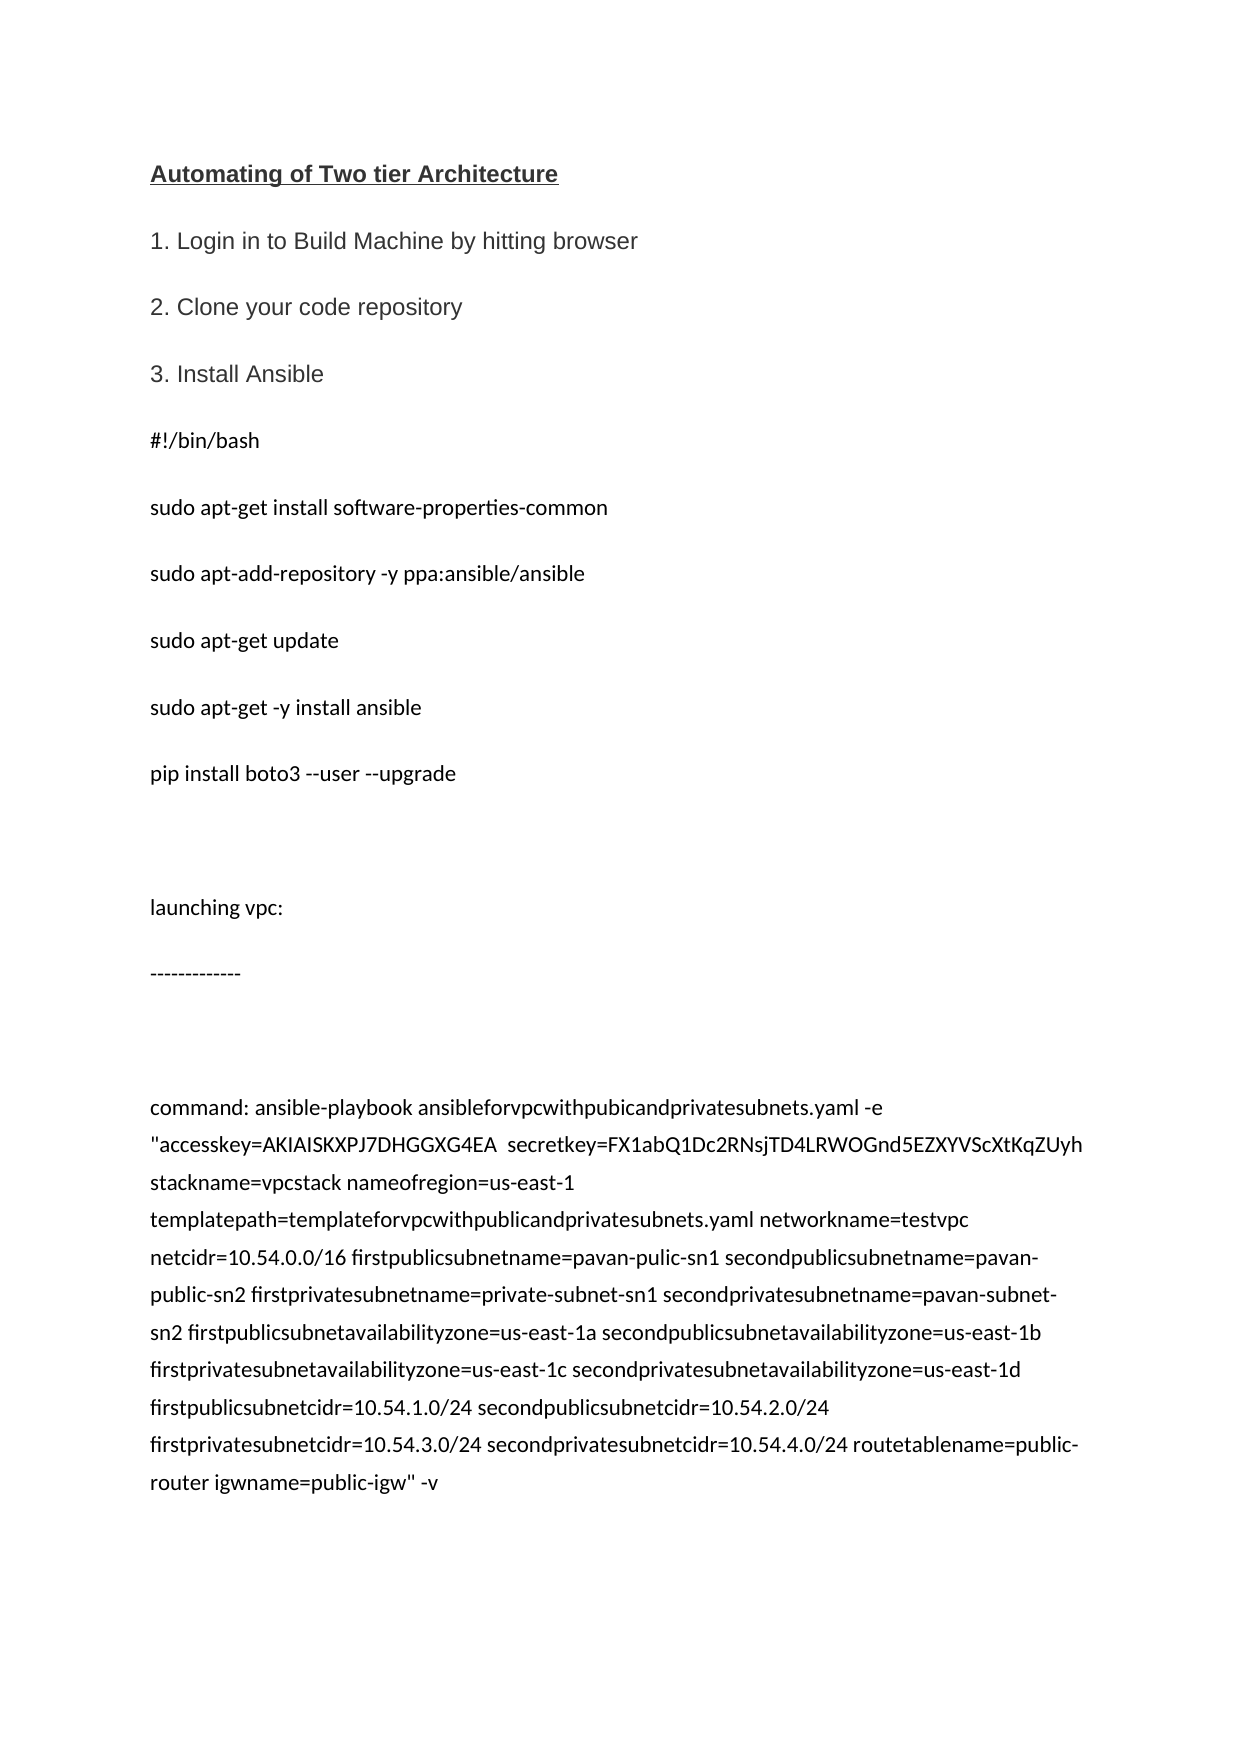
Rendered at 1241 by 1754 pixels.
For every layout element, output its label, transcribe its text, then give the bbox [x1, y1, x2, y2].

text 1. Login in to Build Machine by hitting browser [150, 217, 1090, 254]
text sudo apt-get -y install ansible [150, 683, 1090, 721]
text 3. Install Ansible [150, 350, 1090, 387]
text sudo apt-get install software-properties-common [150, 483, 1090, 521]
text 2. Clone your code repository [150, 283, 1090, 321]
text command: ansible-playbook ansibleforvpcwithpubicandprivatesubnets.yaml -e "accesskey=AKIAISKXPJ7DHGGXG4EA secretkey=FX1abQ1Dc2RNsjTD4LRWOGnd5EZXYVScXtKqZUyh stackname=vpcstack nameofregion=us-east-1 templatepath=templateforvpcwithpublicandprivatesubnets.yaml networkname=testvpc netcidr=10.54.0.0/16 firstpublicsubnetname=pavan-pulic-sn1 secondpublicsubnetname=pavan-public-sn2 firstprivatesubnetname=private-subnet-sn1 secondprivatesubnetname=pavan-subnet-sn2 firstpublicsubnetavailabilityzone=us-east-1a secondpublicsubnetavailabilityzone=us-east-1b firstprivatesubnetavailabilityzone=us-east-1c secondprivatesubnetavailabilityzone=us-east-1d firstpublicsubnetcidr=10.54.1.0/24 secondpublicsubnetcidr=10.54.2.0/24 firstprivatesubnetcidr=10.54.3.0/24 secondprivatesubnetcidr=10.54.4.0/24 routetablename=public-router igwname=public-igw" -v [150, 1083, 1090, 1496]
text launching vpc: [150, 883, 1090, 921]
text ------------- [150, 950, 1090, 987]
text sudo apt-get update [150, 617, 1090, 654]
text #!/bin/bash [150, 417, 1090, 454]
text sudo apt-add-repository -y ppa:ansible/ansible [150, 550, 1090, 587]
text pip install boto3 --user --upgrade [150, 750, 1090, 787]
text Automating of Two tier Architecture [150, 150, 1090, 187]
